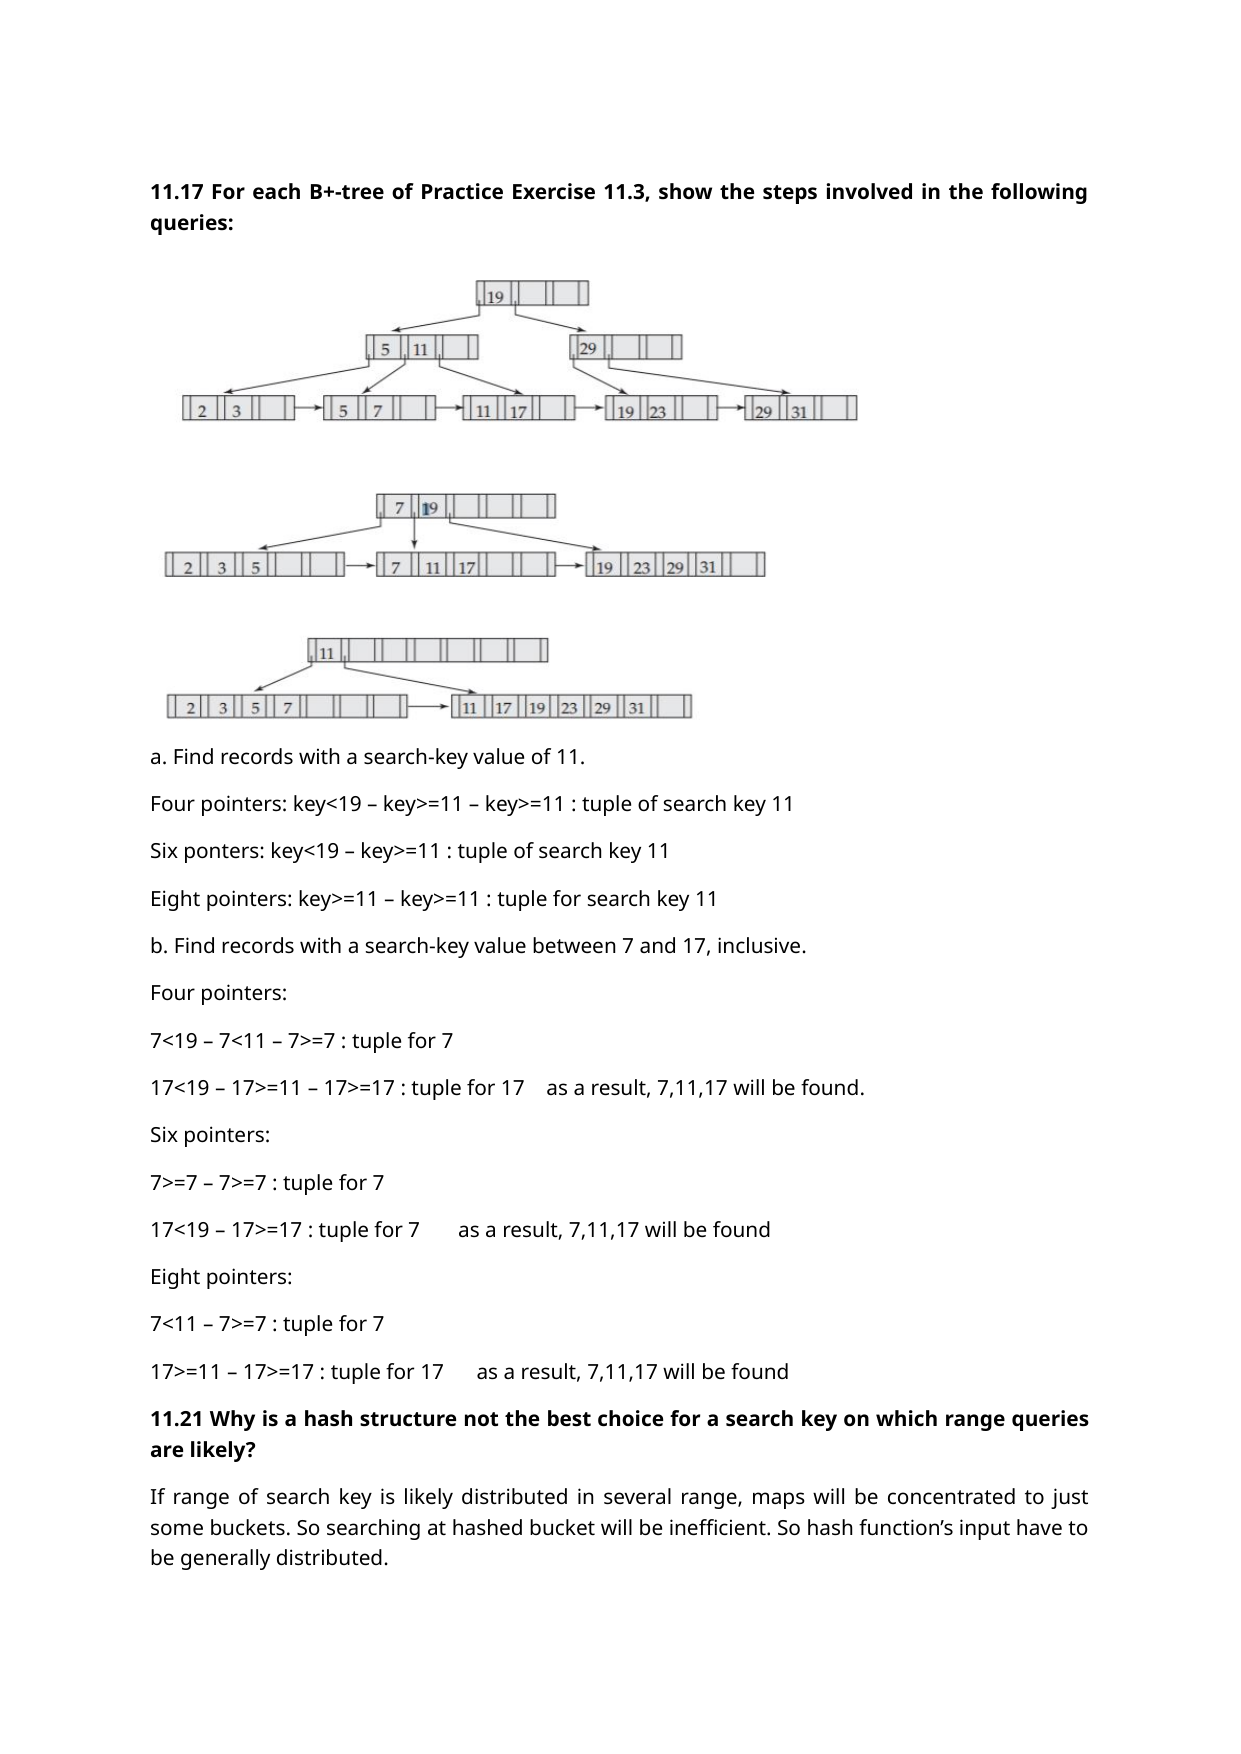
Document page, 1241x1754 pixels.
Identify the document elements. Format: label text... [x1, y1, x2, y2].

picture [150, 255, 884, 441]
text 11.21 Why is a hash structure not the best choice for a search key on which range queries are likely? [150, 1404, 1090, 1463]
text 17>=11 – 17>=17 : tuple for 17 as a result, 7,11,17 will be found [150, 1357, 1090, 1385]
text Four pointers: [150, 978, 1090, 1007]
text Six ponters: key<19 – key>=11 : tuple of search key 11 [150, 837, 1090, 865]
picture [150, 459, 789, 601]
text Six pointers: [150, 1120, 1090, 1149]
text 17<19 – 17>=11 – 17>=17 : tuple for 17 as a result, 7,11,17 will be found. [150, 1073, 1090, 1101]
text a. Find records with a search-key value of 11. [150, 742, 1090, 770]
text If range of search key is likely distributed in several range, maps will be concentrated to just some buckets. So searching at hashed bucket will be inefficient. So hash function’s input have to be generally distributed. [150, 1482, 1090, 1572]
picture [150, 619, 702, 724]
text 7<11 – 7>=7 : tuple for 7 [150, 1309, 1090, 1338]
text Eight pointers: [150, 1262, 1090, 1291]
text Four pointers: key<19 – key>=11 – key>=11 : tuple of search key 11 [150, 789, 1090, 818]
text 7<19 – 7<11 – 7>=7 : tuple for 7 [150, 1026, 1090, 1054]
text 11.17 For each B+-tree of Practice Exercise 11.3, show the steps involved in the following queries: [150, 177, 1090, 236]
text 7>=7 – 7>=7 : tuple for 7 [150, 1168, 1090, 1196]
text b. Find records with a search-key value between 7 and 17, inclusive. [150, 931, 1090, 959]
text 17<19 – 17>=17 : tuple for 7 as a result, 7,11,17 will be found [150, 1215, 1090, 1243]
text Eight pointers: key>=11 – key>=11 : tuple for search key 11 [150, 884, 1090, 912]
